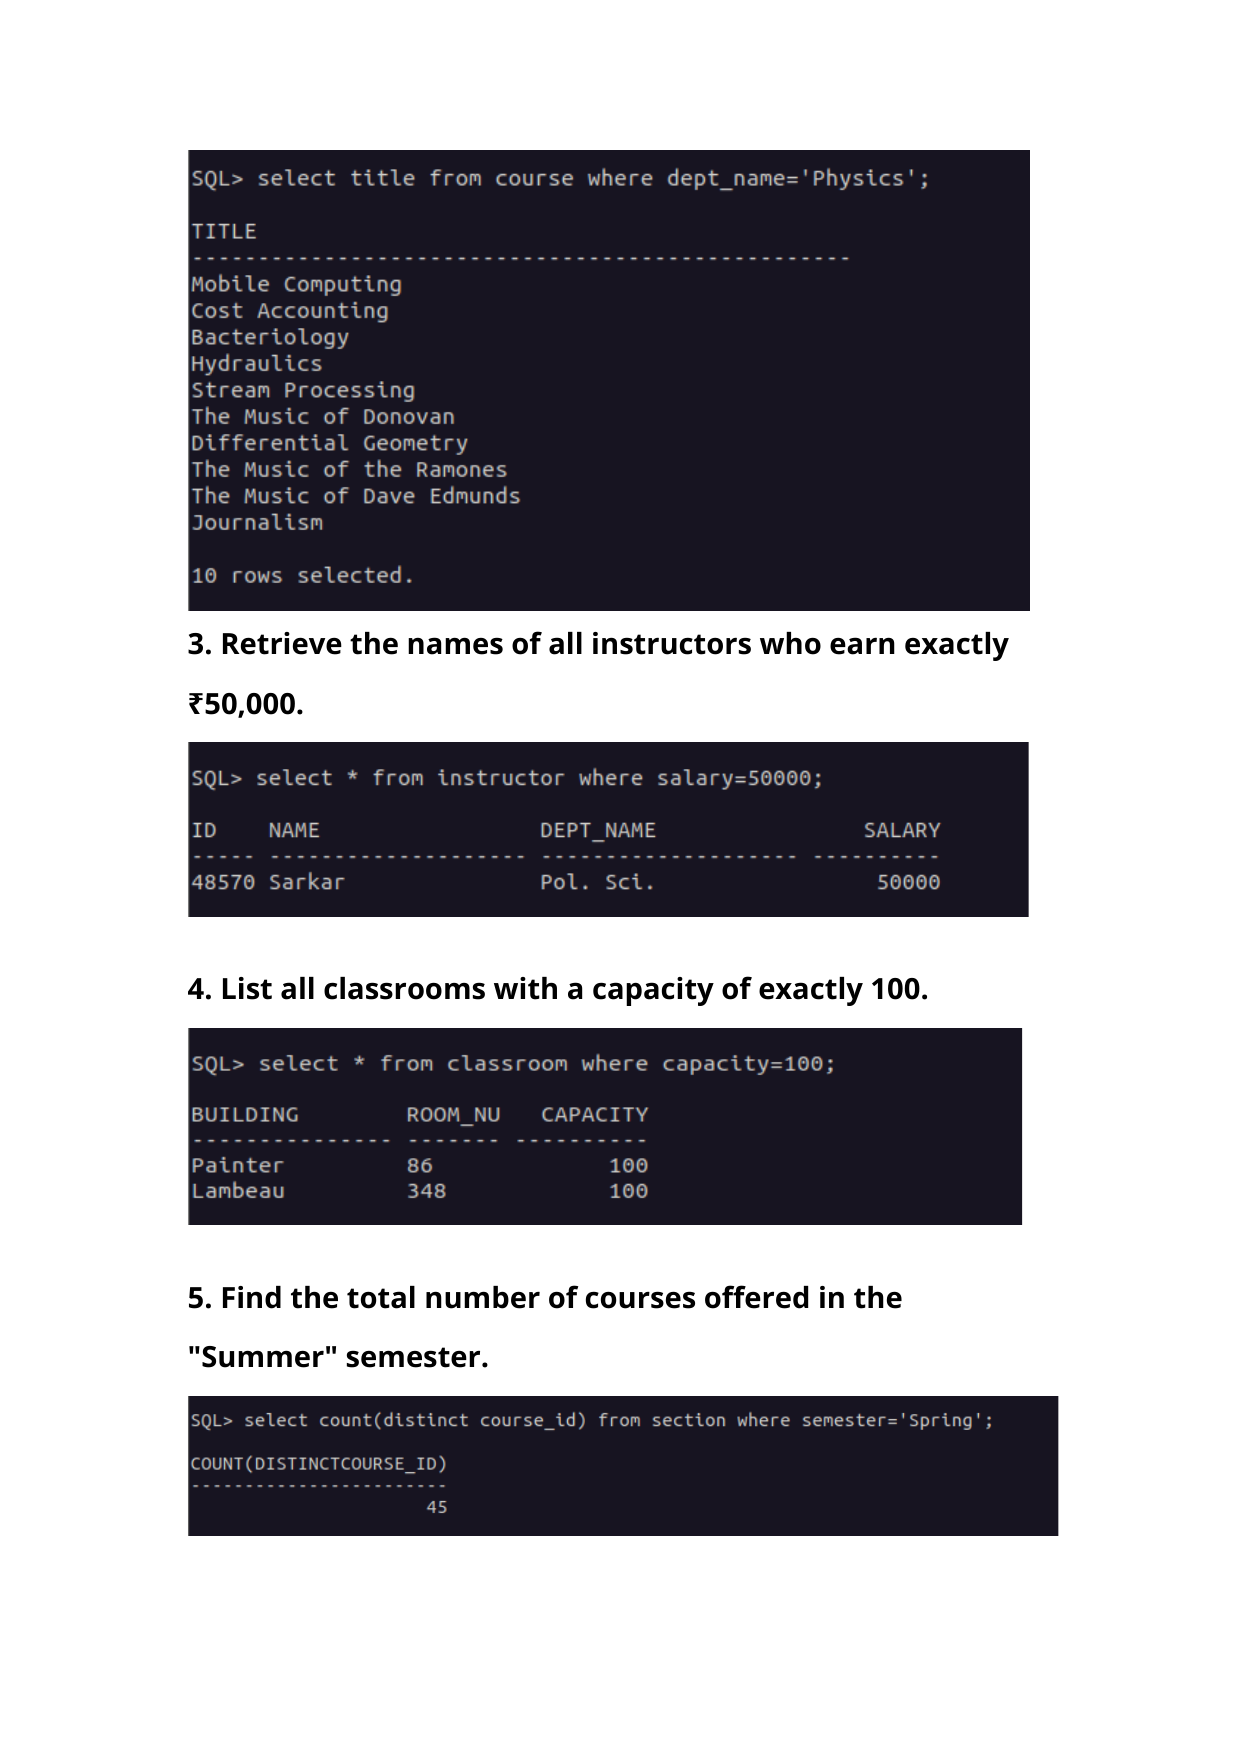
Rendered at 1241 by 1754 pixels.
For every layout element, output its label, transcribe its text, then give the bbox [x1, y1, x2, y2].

picture [187, 150, 1030, 611]
list Find the total number of courses offered in the "Summer" semester. [187, 1277, 1053, 1376]
picture [187, 1028, 1023, 1225]
picture [187, 1396, 1059, 1536]
list Retrieve the names of all instructors who earn exactly ₹50,000. [187, 623, 1053, 723]
picture [187, 742, 1029, 917]
list List all classrooms with a capacity of exactly 100. [187, 968, 1053, 1008]
